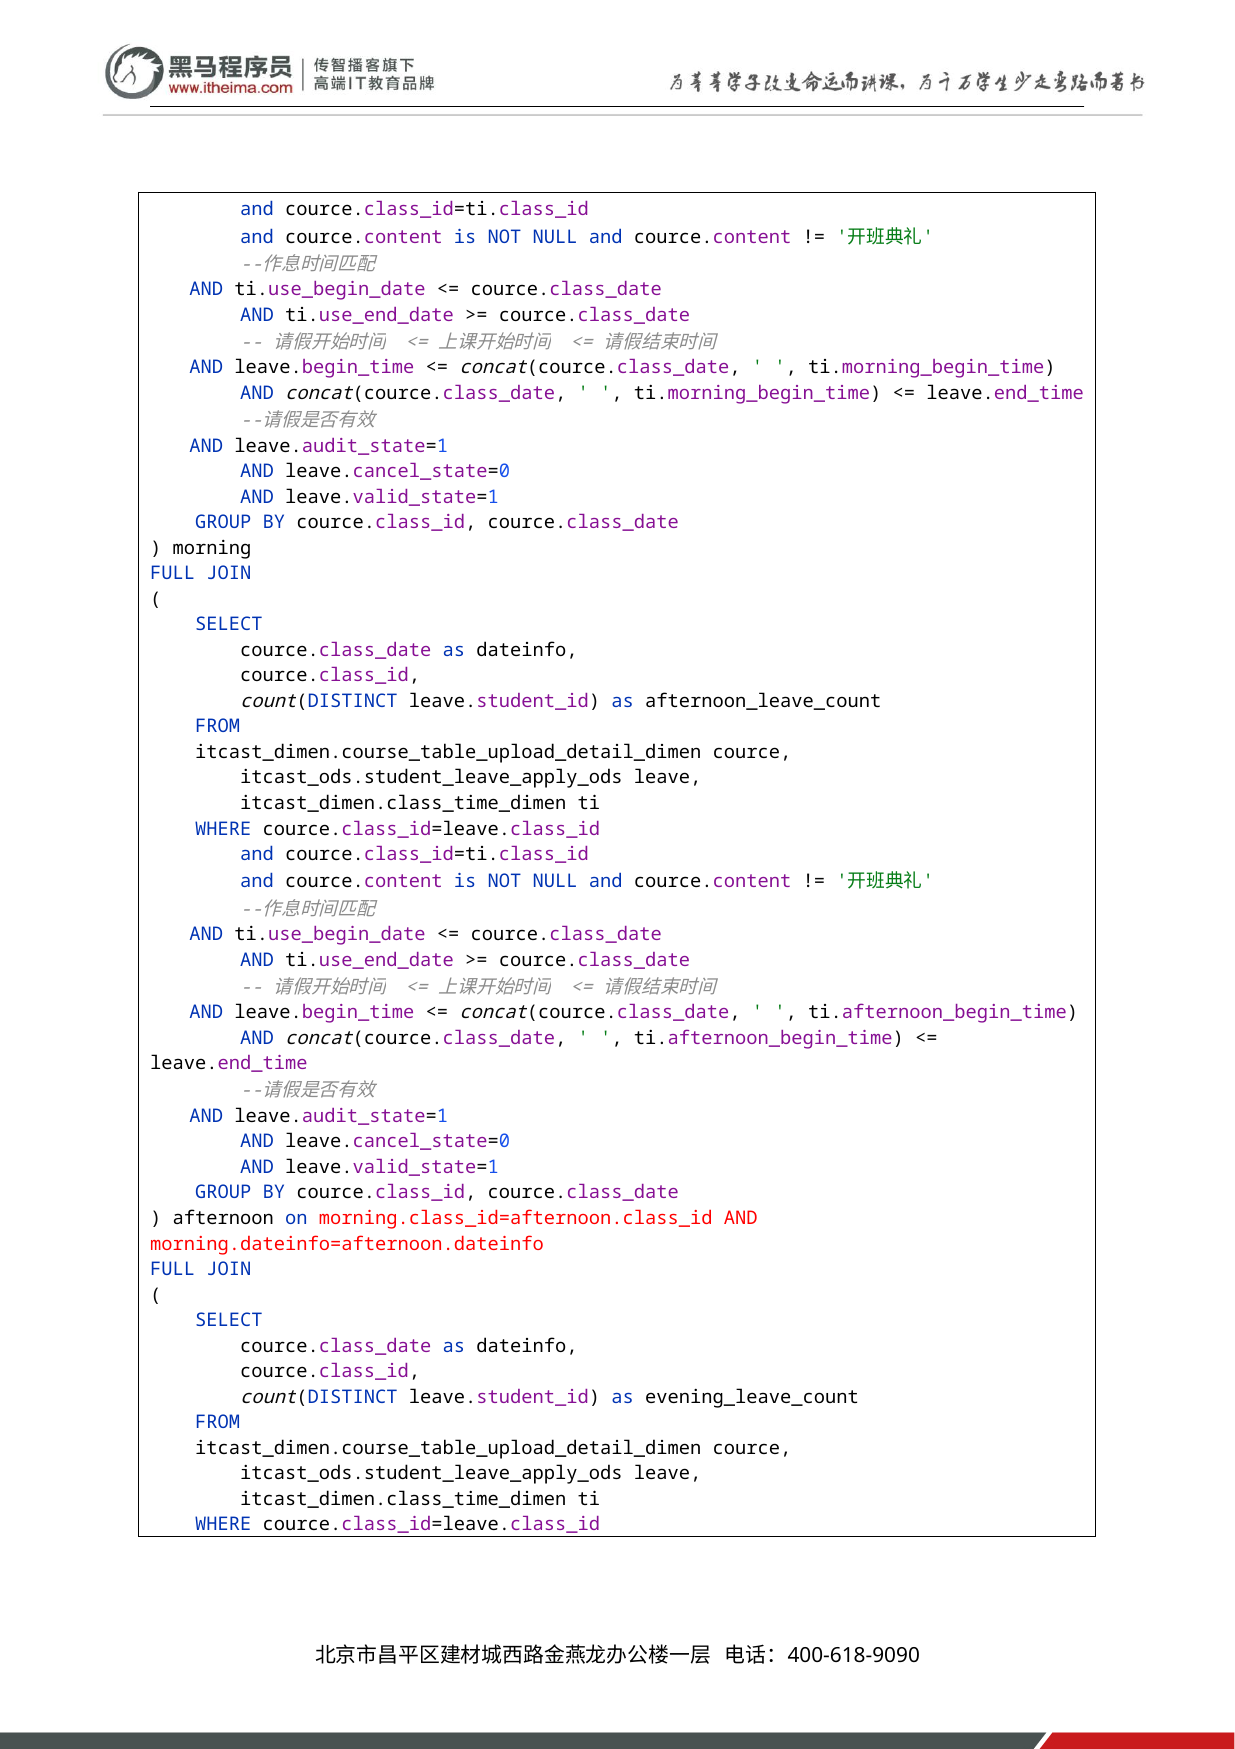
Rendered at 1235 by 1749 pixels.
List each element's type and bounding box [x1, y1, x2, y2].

table_header [139, 193, 1095, 1536]
picture [0, 1673, 1235, 1749]
picture [0, 0, 1235, 123]
